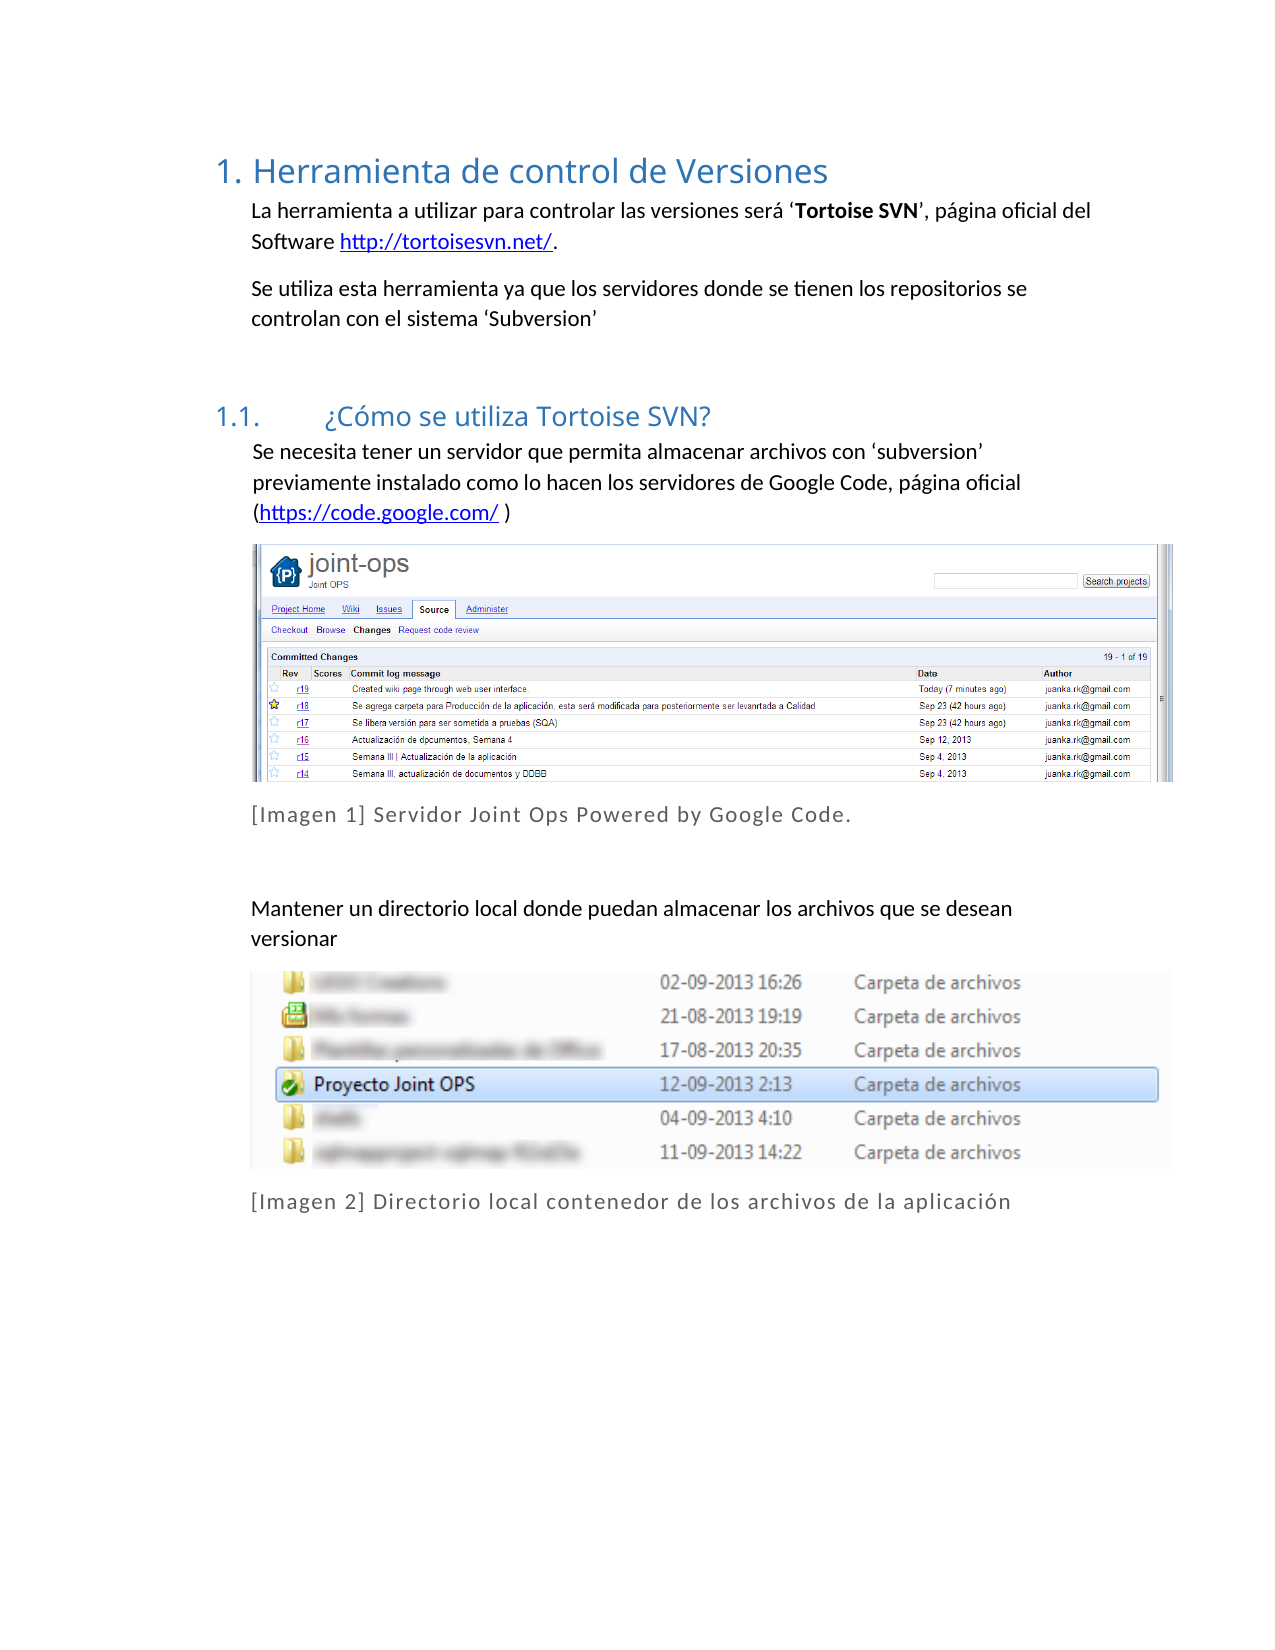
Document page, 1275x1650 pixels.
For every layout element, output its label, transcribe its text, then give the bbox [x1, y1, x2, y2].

text Se utiliza esta herramienta ya que los servidores donde se tienen los repositorios se controlan con el sistema ‘Subversion’ [251, 274, 1098, 332]
picture [252, 544, 1173, 782]
text La herramienta a utilizar para controlar las versiones será ‘Tortoise SVN’, página oficial del Software http://tortoisesvn.net/. [251, 197, 1098, 255]
picture [250, 971, 1172, 1169]
subtitle Herramienta de control de Versiones [215, 148, 1098, 193]
subtitle ¿Cómo se utiliza Tortoise SVN? [215, 398, 1098, 434]
subtitle [Imagen 1] Servidor Joint Ops Powered by Google Code. [251, 800, 1098, 828]
text Mantener un directorio local donde puedan almacenar los archivos que se desean versionar [251, 894, 1098, 952]
subtitle [Imagen 2] Directorio local contenedor de los archivos de la aplicación [251, 1187, 1098, 1215]
text Se necesita tener un servidor que permita almacenar archivos con ‘subversion’ previamente instalado como lo hacen los servidores de Google Code, página oficial (https://code.google.com/ ) [252, 437, 1098, 526]
